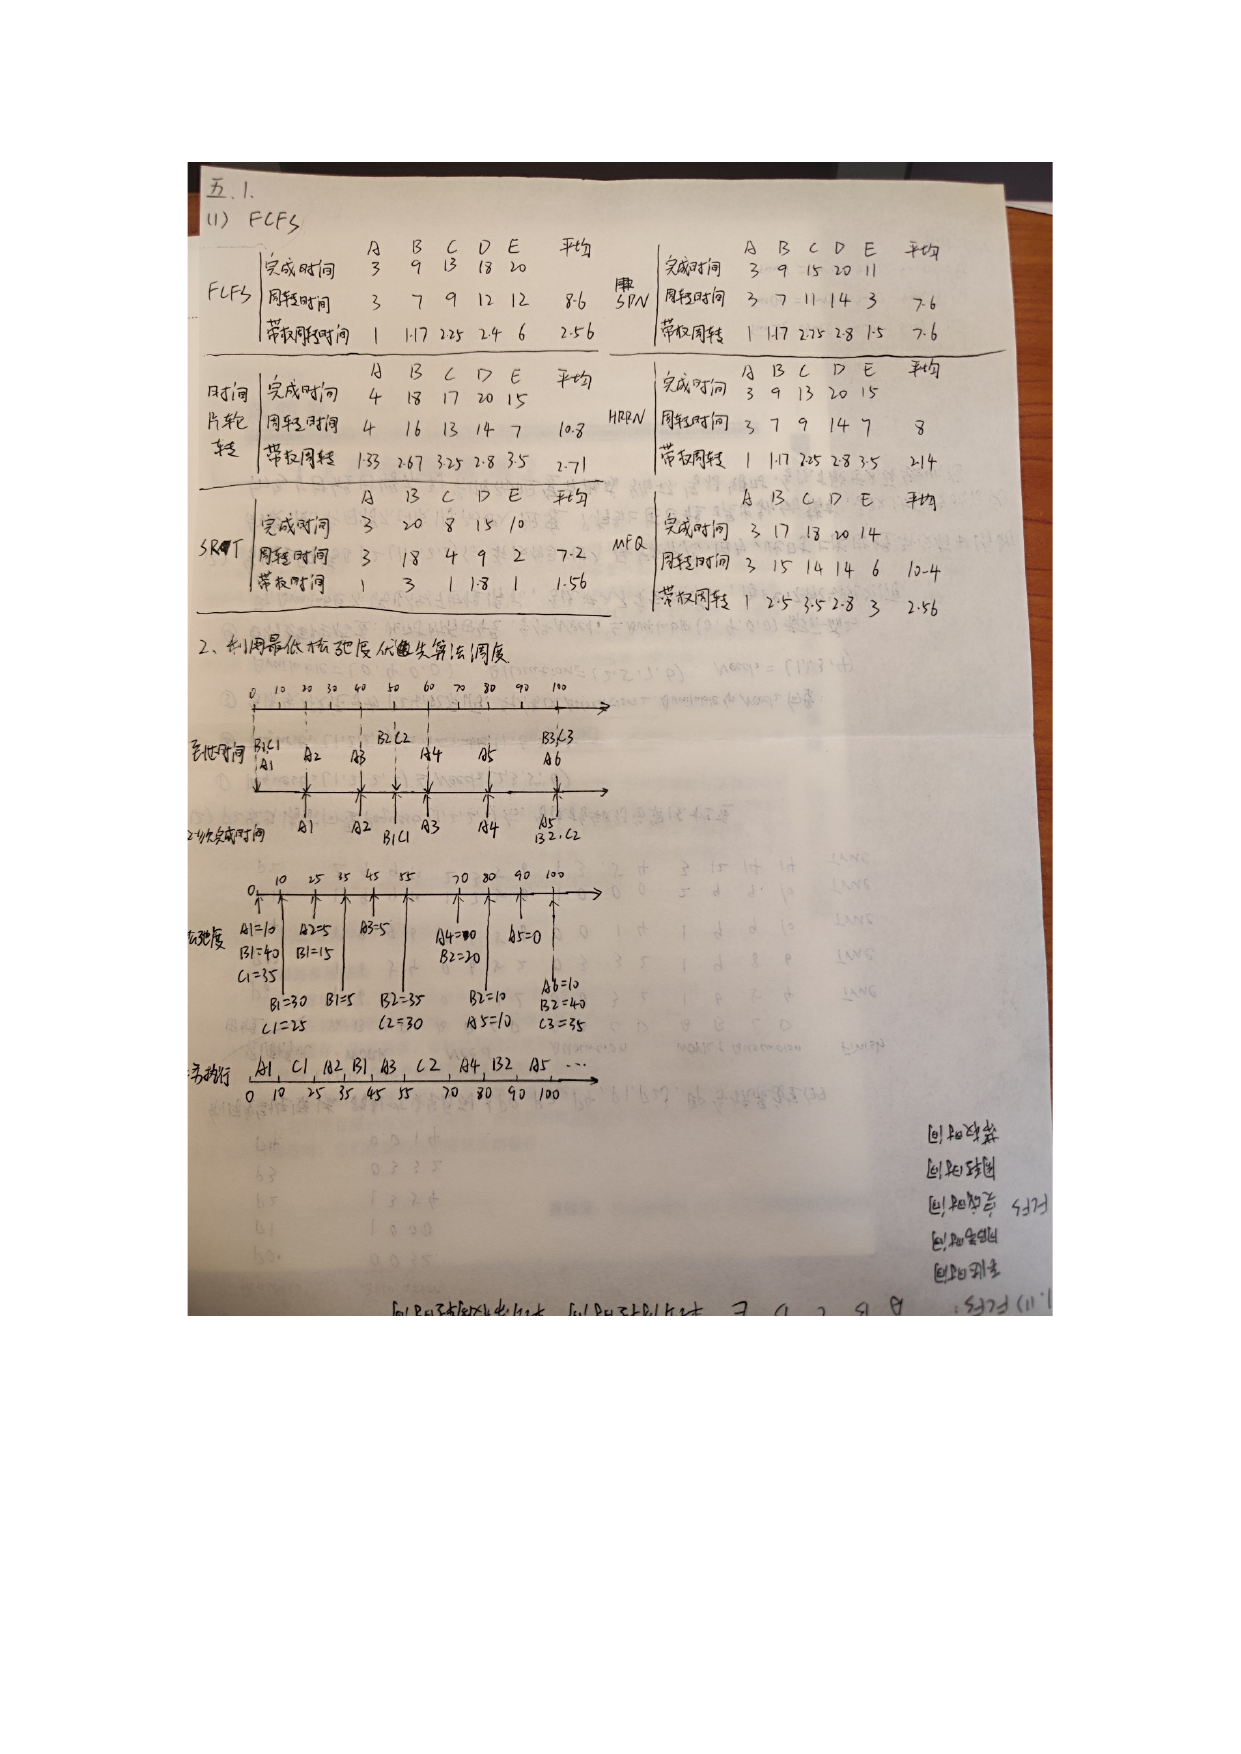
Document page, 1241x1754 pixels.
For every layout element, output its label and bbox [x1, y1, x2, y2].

picture [187, 162, 1053, 1316]
